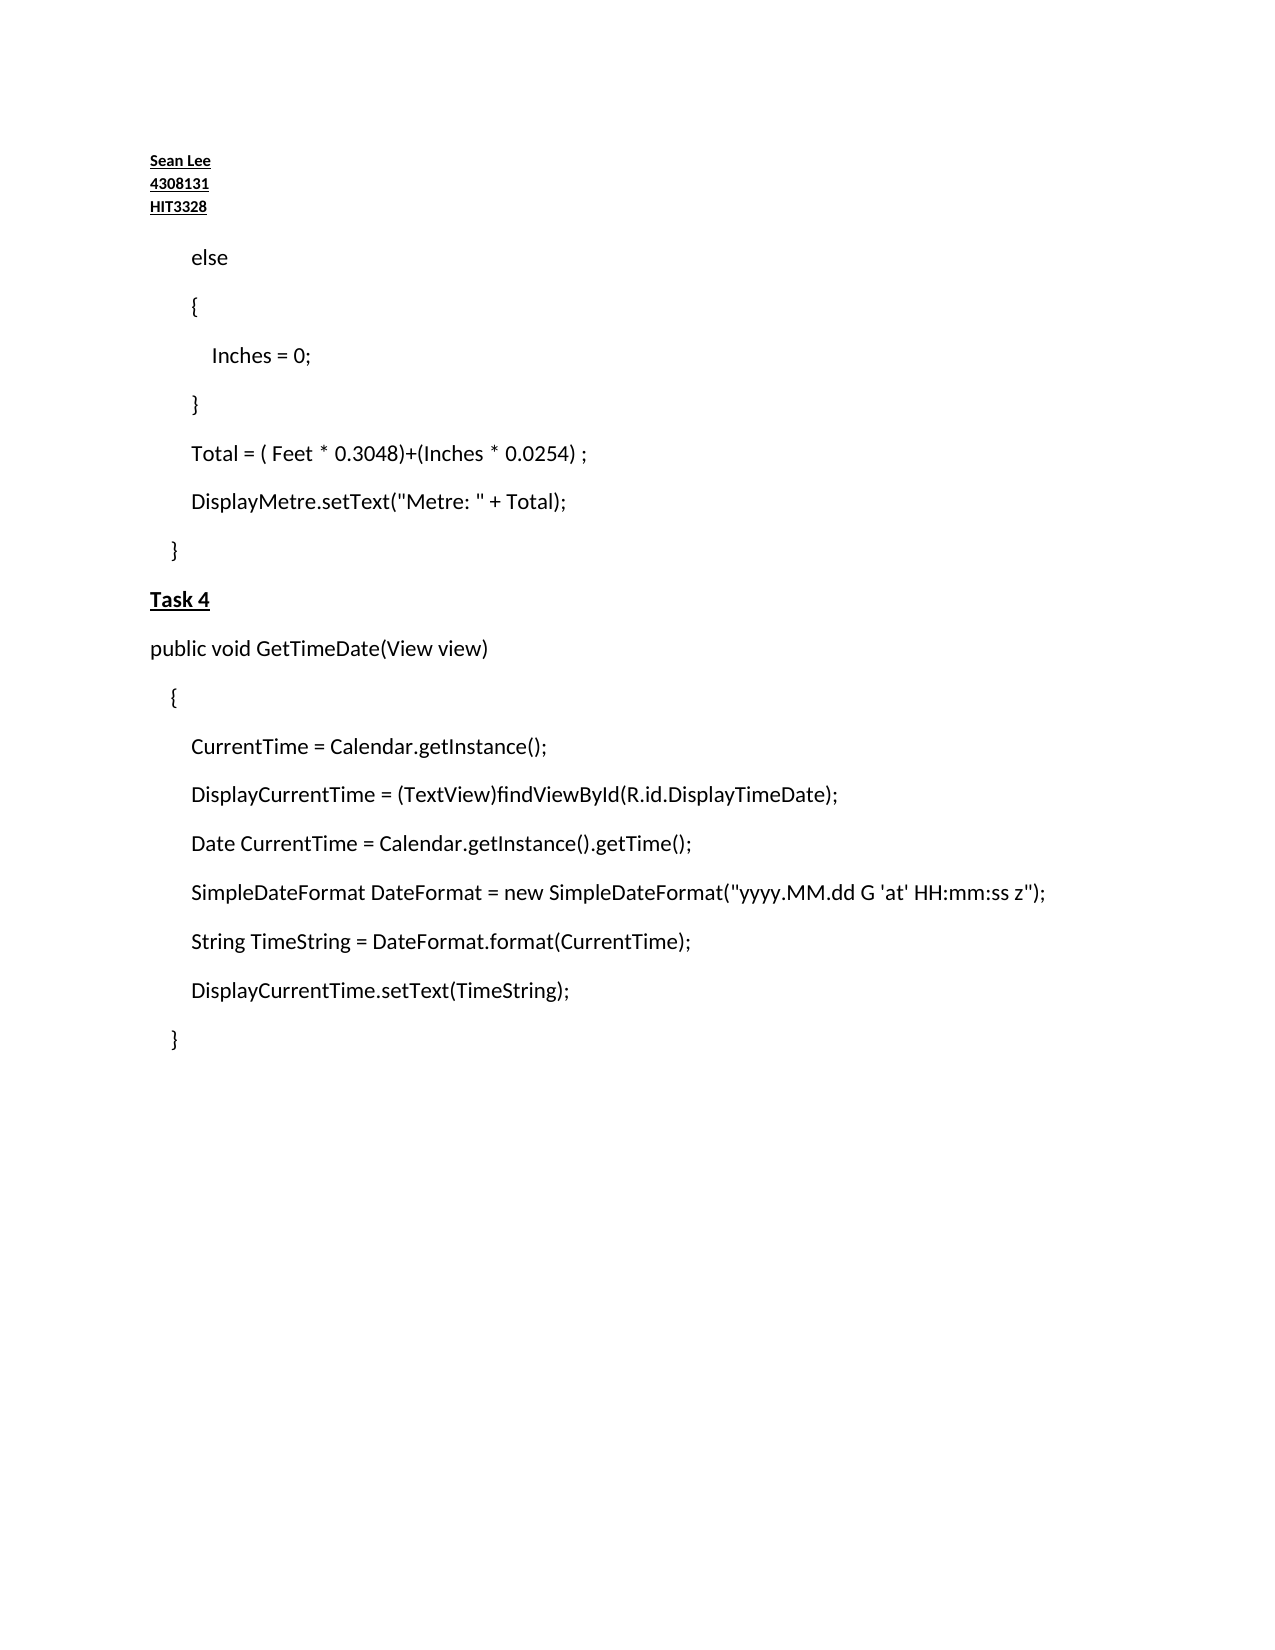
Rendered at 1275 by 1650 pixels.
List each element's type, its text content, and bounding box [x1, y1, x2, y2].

text } [150, 390, 1125, 418]
text { [150, 683, 1125, 711]
text Total = ( Feet * 0.3048)+(Inches * 0.0254) ; [150, 439, 1125, 467]
text else [150, 243, 1125, 271]
text } [150, 536, 1125, 564]
text Date CurrentTime = Calendar.getInstance().getTime(); [150, 829, 1125, 857]
text CurrentTime = Calendar.getInstance(); [150, 732, 1125, 760]
text public void GetTimeDate(View view) [150, 634, 1125, 662]
text Task 4 [150, 585, 1125, 613]
text { [150, 292, 1125, 320]
text DisplayCurrentTime.setText(TimeString); [150, 976, 1125, 1004]
text DisplayMetre.setText("Metre: " + Total); [150, 487, 1125, 516]
text DisplayCurrentTime = (TextView)findViewById(R.id.DisplayTimeDate); [150, 781, 1125, 809]
text Inches = 0; [150, 341, 1125, 369]
text String TimeString = DateFormat.format(CurrentTime); [150, 927, 1125, 955]
text } [150, 1025, 1125, 1053]
text SimpleDateFormat DateFormat = new SimpleDateFormat("yyyy.MM.dd G 'at' HH:mm:ss z"); [150, 878, 1125, 906]
